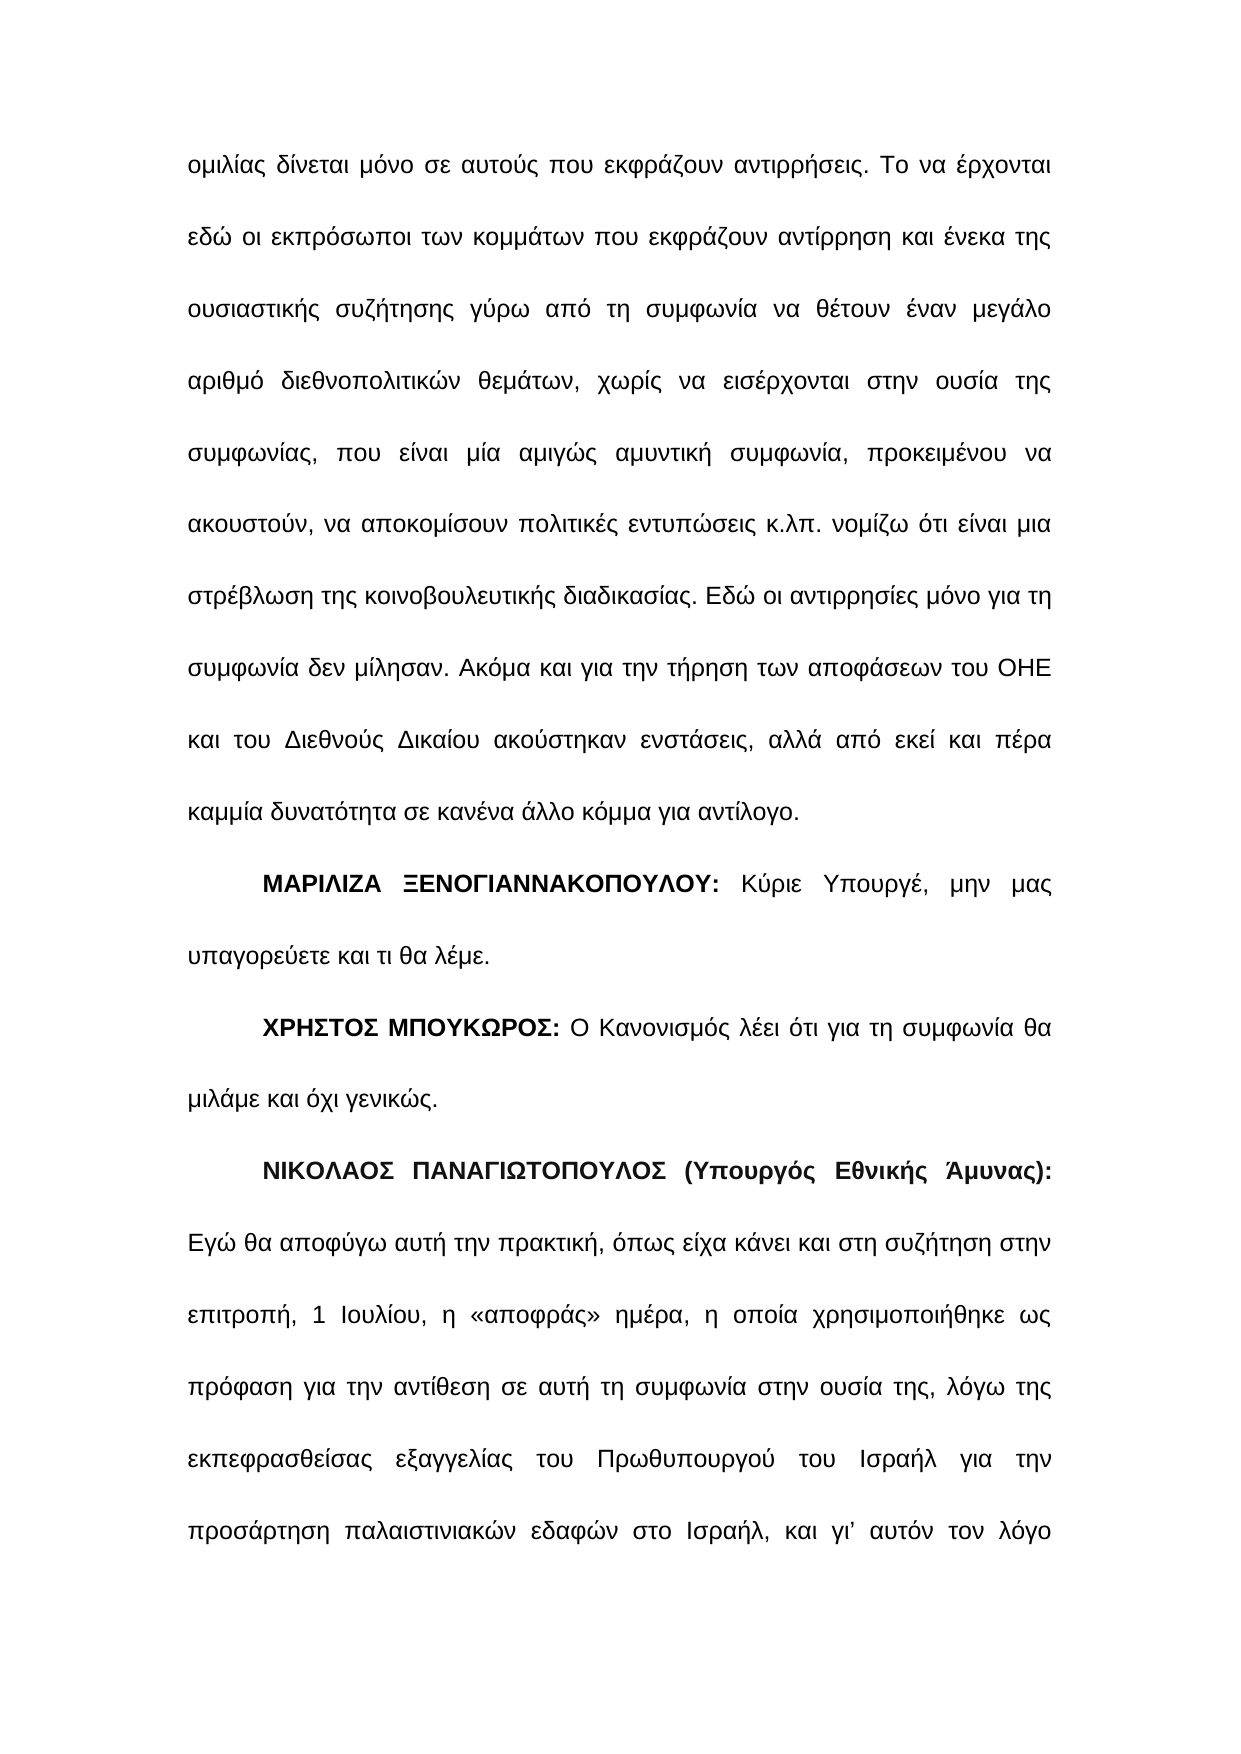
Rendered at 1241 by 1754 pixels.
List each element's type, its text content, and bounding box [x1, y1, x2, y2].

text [187, 1156, 1053, 1544]
text ΧΡΗΣΤΟΣ ΜΠΟΥΚΩΡΟΣ: Ο Κανονισμός λέει ότι για τη συμφωνία θα μιλάμε και όχι γενικώς. [187, 1012, 1053, 1113]
text ΜΑΡΙΛΙΖΑ ΞΕΝΟΓΙΑΝΝΑΚΟΠΟΥΛΟΥ: Κύριε Υπουργέ, μην μας υπαγορεύετε και τι θα λέμε. [187, 869, 1053, 969]
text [187, 150, 1053, 826]
